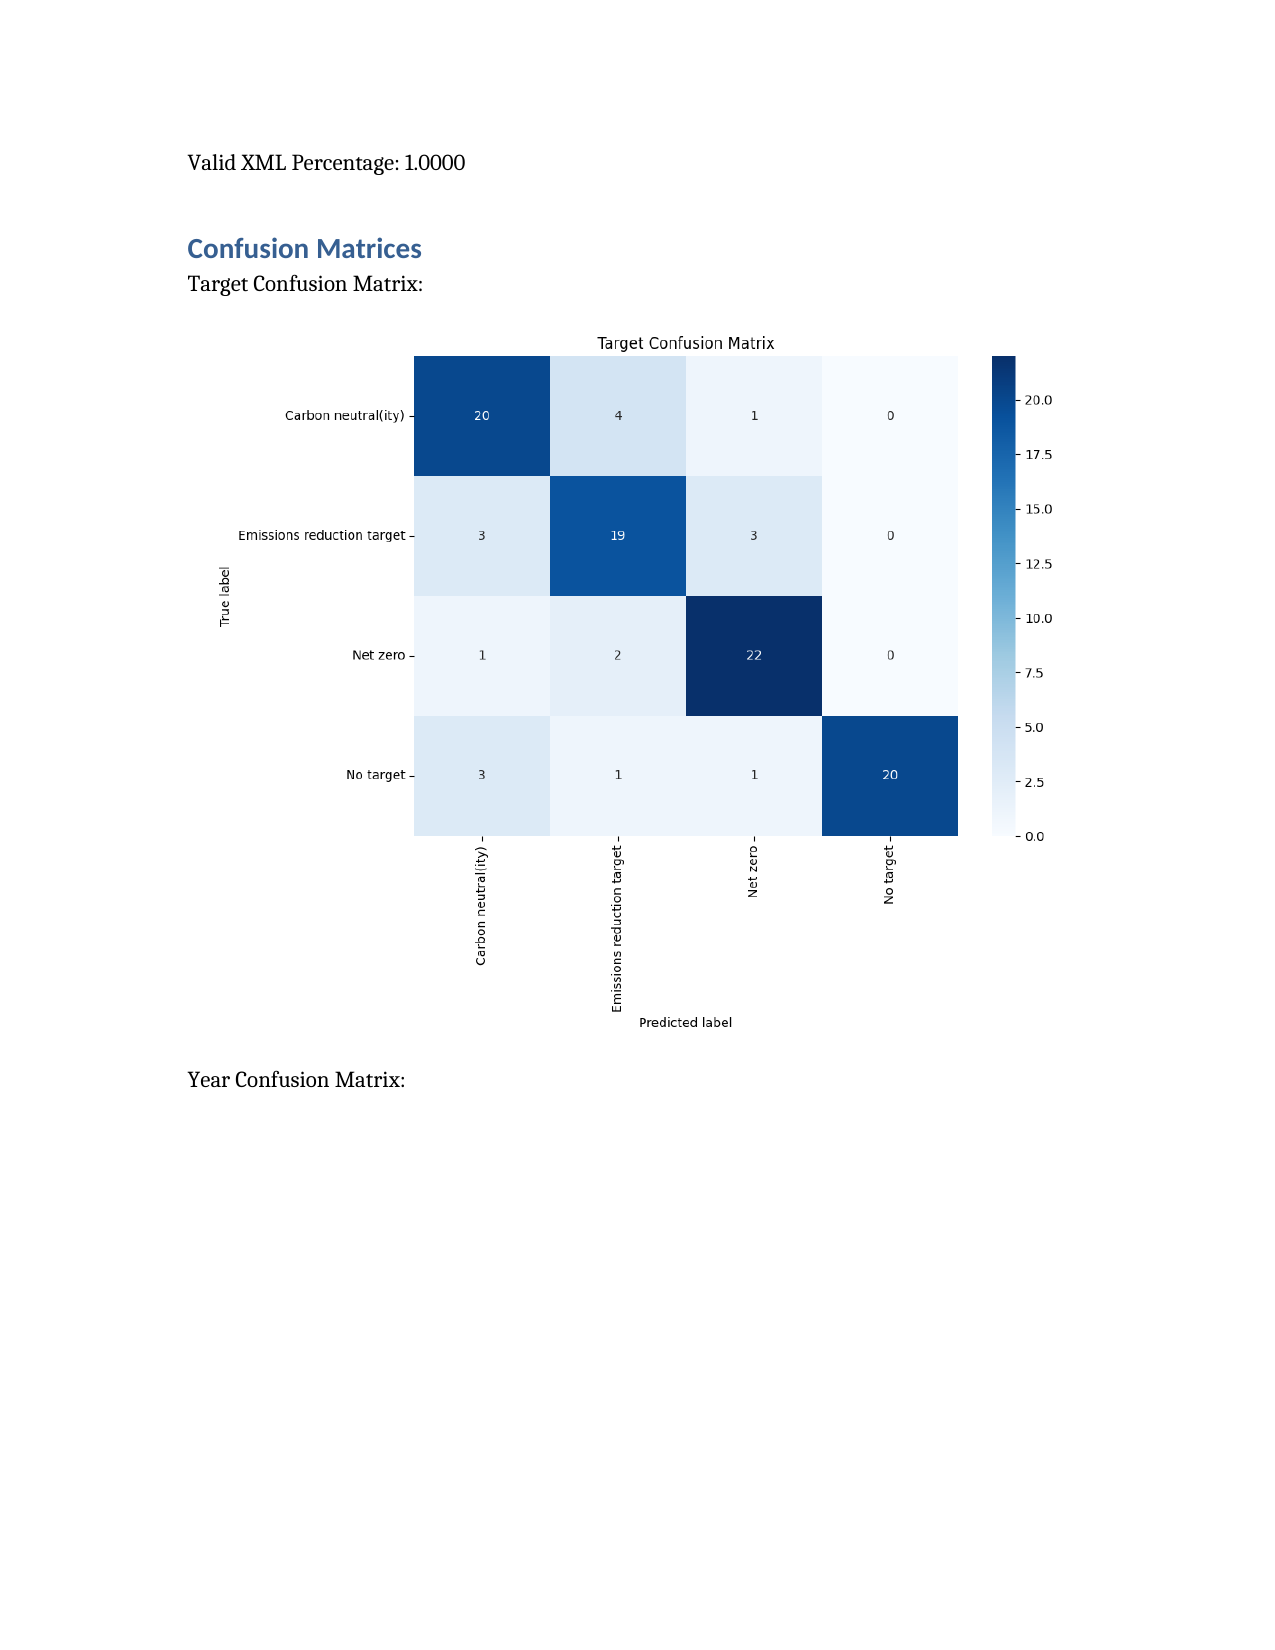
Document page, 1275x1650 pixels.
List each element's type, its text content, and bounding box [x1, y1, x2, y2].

subtitle Confusion Matrices [187, 230, 1087, 266]
picture [206, 322, 1107, 1043]
text Target Confusion Matrix: [187, 271, 1087, 297]
text Valid XML Percentage: 1.0000 [187, 150, 1087, 176]
text Year Confusion Matrix: [187, 1067, 1087, 1093]
